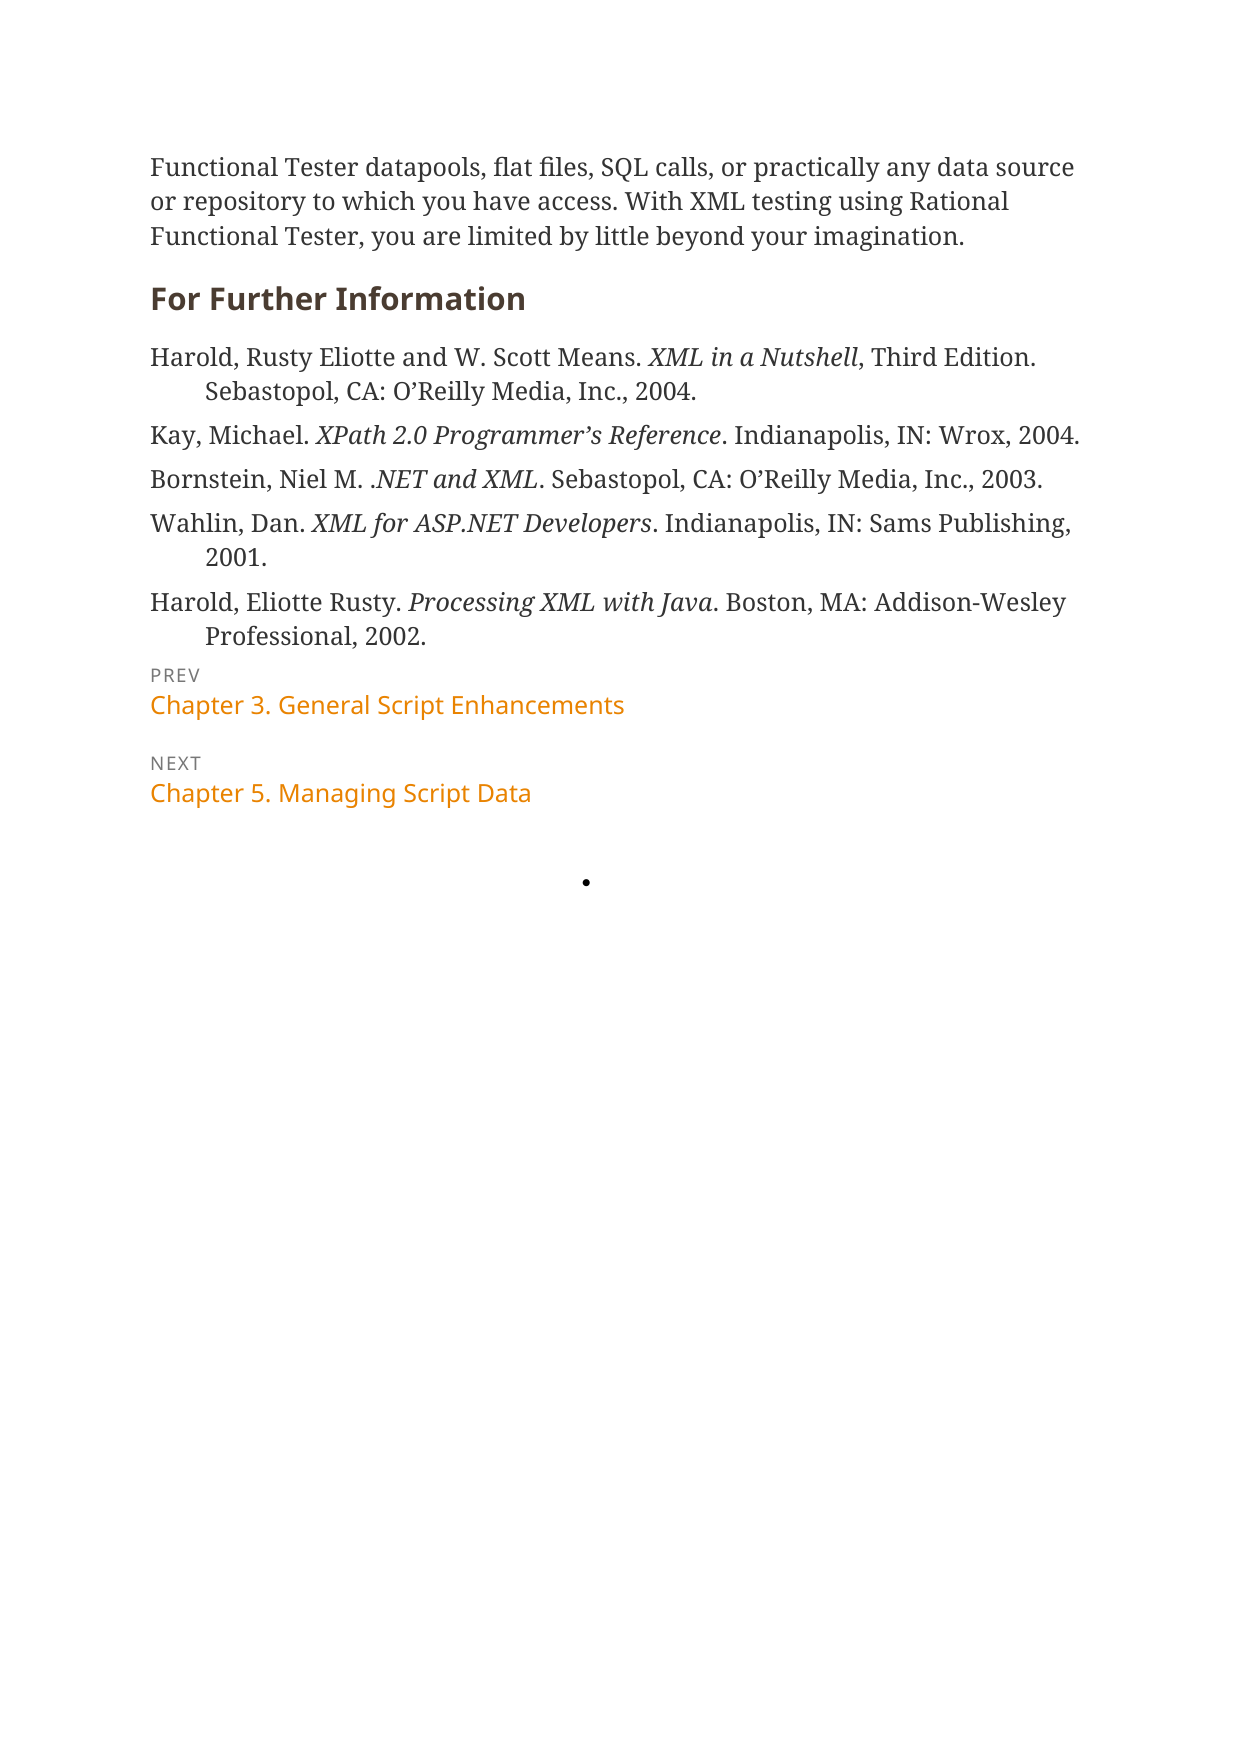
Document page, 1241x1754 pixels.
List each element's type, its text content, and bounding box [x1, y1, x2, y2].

text Kay, Michael. XPath 2.0 Programmer’s Reference. Indianapolis, IN: Wrox, 2004. [150, 418, 1090, 452]
text Harold, Eliotte Rusty. Processing XML with Java. Boston, MA: Addison-Wesley Professional, 2002. [150, 584, 1090, 652]
text Next [150, 750, 1090, 775]
text Prev [150, 662, 1090, 688]
text Harold, Rusty Eliotte and W. Scott Means. XML in a Nutshell, Third Edition. Sebastopol, CA: O’Reilly Media, Inc., 2004. [150, 340, 1090, 408]
text Chapter 3. General Script Enhancements [150, 688, 1090, 722]
text Wahlin, Dan. XML for ASP.NET Developers. Indianapolis, IN: Sams Publishing, 2001. [150, 506, 1090, 574]
text Bornstein, Niel M. .NET and XML. Sebastopol, CA: O’Reilly Media, Inc., 2003. [150, 462, 1090, 496]
text For Further Information [150, 277, 1090, 320]
text Chapter 5. Managing Script Data [150, 775, 1090, 809]
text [150, 150, 1090, 252]
